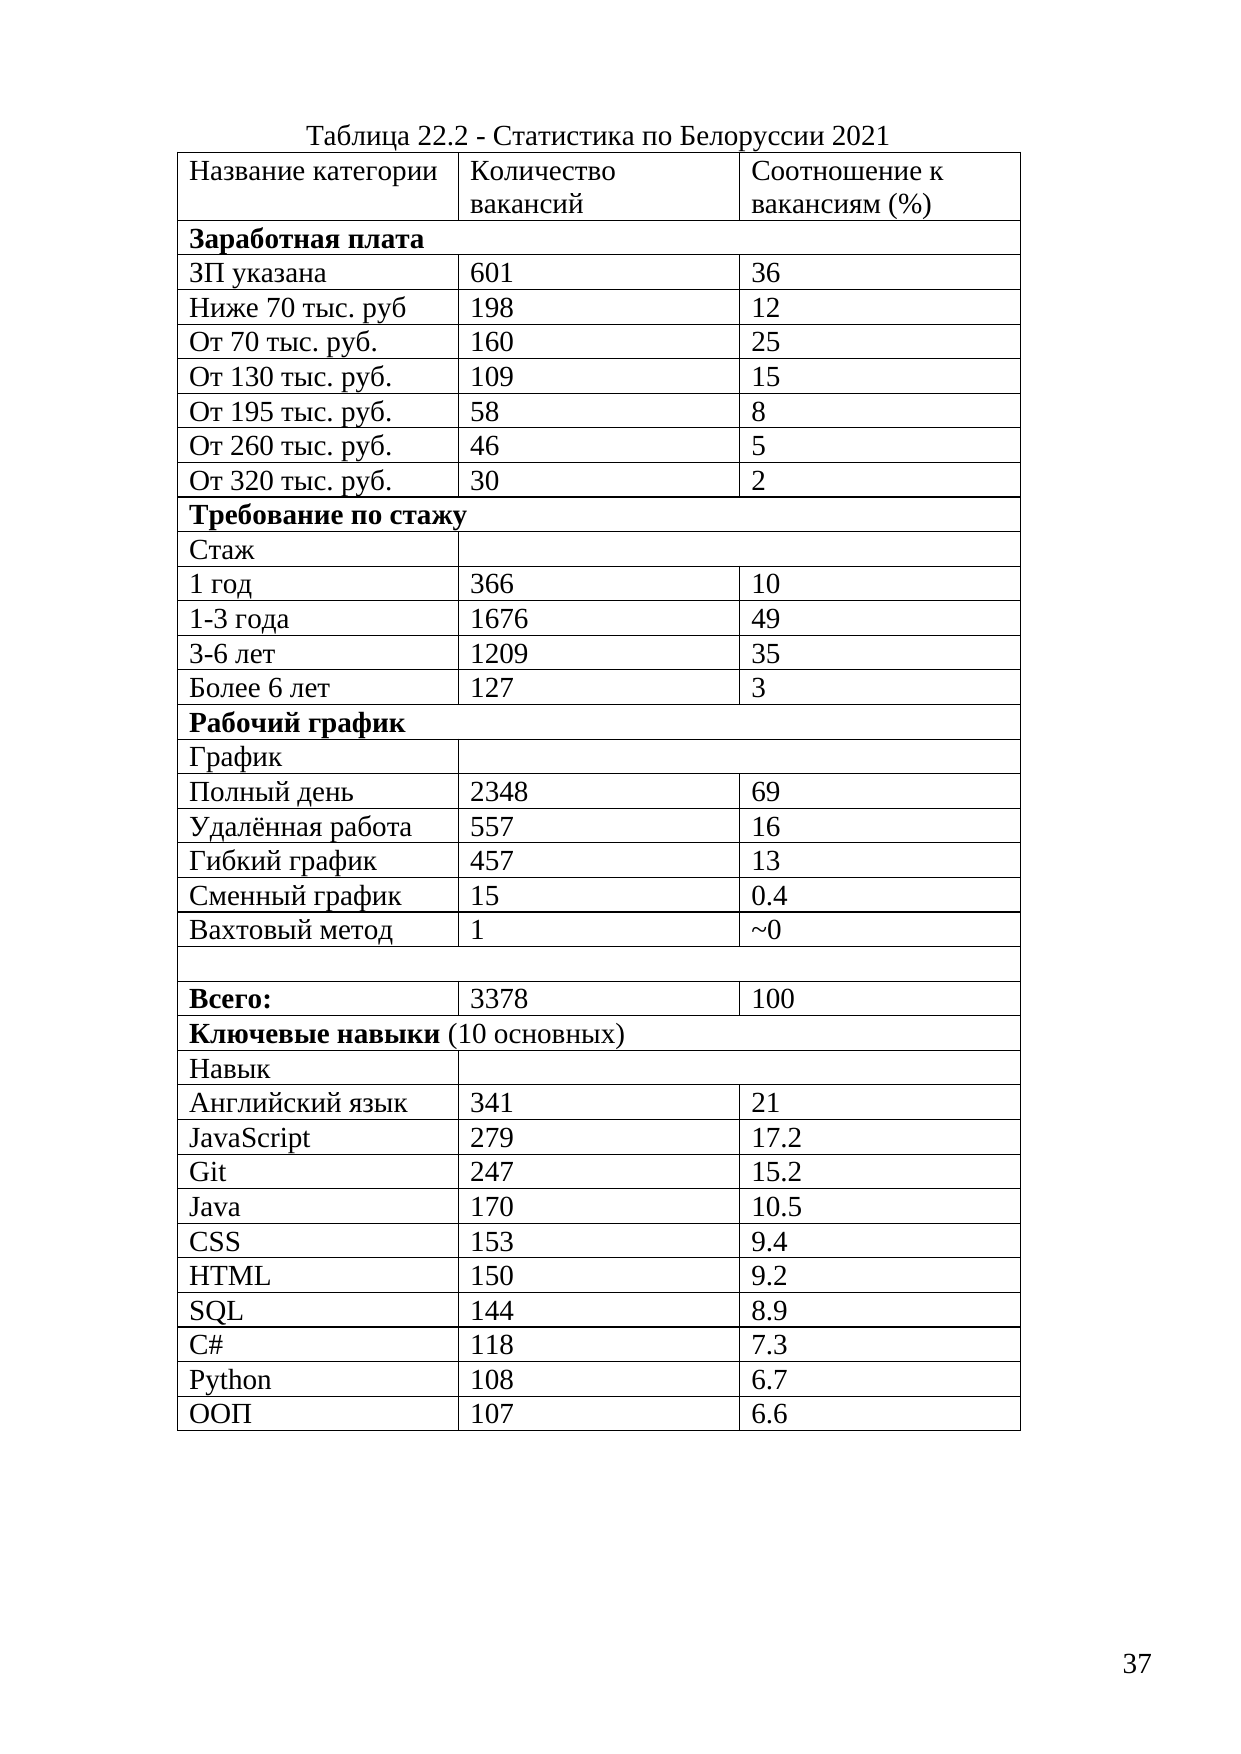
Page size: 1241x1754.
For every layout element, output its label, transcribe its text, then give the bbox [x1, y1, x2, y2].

table_cell 2 [740, 463, 1020, 496]
table_cell 1676 [459, 601, 739, 635]
table_cell Ниже 70 тыс. руб [178, 290, 458, 323]
table_cell Стаж [178, 532, 458, 566]
table_cell C# [178, 1328, 458, 1361]
table_cell 12 [740, 290, 1020, 323]
table_cell 3378 [459, 982, 739, 1015]
text Таблица 2.2 - Статистика по Белоруссии 2021 [177, 118, 1019, 152]
table_cell Java [178, 1189, 458, 1223]
table_cell Ключевые навыки (10 основных) [178, 1016, 1020, 1050]
table_cell 153 [459, 1224, 739, 1257]
table_header Cоотношение к вакансиям (%) [740, 153, 1020, 220]
table_cell Вахтовый метод [178, 913, 458, 946]
table_cell 170 [459, 1189, 739, 1223]
table_cell 3 [740, 670, 1020, 704]
table_cell [459, 740, 1020, 773]
table_cell 1209 [459, 636, 739, 669]
table_cell SQL [178, 1293, 458, 1326]
table_cell 118 [459, 1328, 739, 1361]
table_cell Python [178, 1362, 458, 1396]
table_cell 6.6 [740, 1397, 1020, 1430]
table_cell 58 [459, 394, 739, 427]
table_cell 9.2 [740, 1258, 1020, 1292]
table_cell 16 [740, 809, 1020, 842]
table_cell 107 [459, 1397, 739, 1430]
table_cell 108 [459, 1362, 739, 1396]
table_cell 109 [459, 359, 739, 393]
table_cell 8 [740, 394, 1020, 427]
table_cell Рабочий график [178, 705, 1020, 738]
table_cell 9.4 [740, 1224, 1020, 1257]
table_cell [459, 1051, 1020, 1084]
table_cell 366 [459, 567, 739, 600]
table_cell ООП [178, 1397, 458, 1430]
table_cell Более 6 лет [178, 670, 458, 704]
table_cell 15.2 [740, 1155, 1020, 1188]
table_cell 100 [740, 982, 1020, 1015]
table_cell ЗП указана [178, 255, 458, 289]
table_cell Удалённая работа [178, 809, 458, 842]
table_cell 36 [740, 255, 1020, 289]
table_cell Сменный график [178, 878, 458, 911]
table_cell 1 год [178, 567, 458, 600]
table_header Название категории [178, 153, 458, 220]
table_cell 3-6 лет [178, 636, 458, 669]
table_cell 69 [740, 774, 1020, 808]
table_cell 6.7 [740, 1362, 1020, 1396]
table_cell 49 [740, 601, 1020, 635]
table_cell График [178, 740, 458, 773]
table_cell 247 [459, 1155, 739, 1188]
table_cell 127 [459, 670, 739, 704]
table_cell Гибкий график [178, 843, 458, 877]
table_cell 0.4 [740, 878, 1020, 911]
table_cell Навык [178, 1051, 458, 1084]
table_cell Полный день [178, 774, 458, 808]
table_cell 557 [459, 809, 739, 842]
table_cell От 130 тыс. руб. [178, 359, 458, 393]
table_cell 341 [459, 1085, 739, 1119]
table_cell ~0 [740, 913, 1020, 946]
table_cell 35 [740, 636, 1020, 669]
table_cell 10 [740, 567, 1020, 600]
table_cell 144 [459, 1293, 739, 1326]
table_cell 15 [459, 878, 739, 911]
table_cell От 70 тыс. руб. [178, 325, 458, 358]
table_header Количество вакансий [459, 153, 739, 220]
table_cell Всего: [178, 982, 458, 1015]
table_cell 17.2 [740, 1120, 1020, 1153]
table_cell 2348 [459, 774, 739, 808]
table_cell Git [178, 1155, 458, 1188]
table_cell От 195 тыс. руб. [178, 394, 458, 427]
table_cell 1-3 года [178, 601, 458, 635]
table_cell 46 [459, 428, 739, 462]
table_cell JavaScript [178, 1120, 458, 1153]
table_cell Заработная плата [178, 221, 1020, 254]
table_cell 30 [459, 463, 739, 496]
table_cell От 320 тыс. руб. [178, 463, 458, 496]
table_cell 25 [740, 325, 1020, 358]
table_cell Английский язык [178, 1085, 458, 1119]
table_cell От 260 тыс. руб. [178, 428, 458, 462]
table_cell 21 [740, 1085, 1020, 1119]
table_cell [459, 532, 1020, 566]
table_cell 601 [459, 255, 739, 289]
table_cell 8.9 [740, 1293, 1020, 1326]
table_cell CSS [178, 1224, 458, 1257]
table_cell 198 [459, 290, 739, 323]
table_cell 10.5 [740, 1189, 1020, 1223]
table_cell 15 [740, 359, 1020, 393]
table_cell 279 [459, 1120, 739, 1153]
table_cell 160 [459, 325, 739, 358]
table_cell 150 [459, 1258, 739, 1292]
table_cell 457 [459, 843, 739, 877]
table_cell 5 [740, 428, 1020, 462]
table_cell HTML [178, 1258, 458, 1292]
table_cell Требование по стажу [178, 498, 1020, 531]
table_cell 7.3 [740, 1328, 1020, 1361]
table_cell 1 [459, 913, 739, 946]
table_cell 13 [740, 843, 1020, 877]
table_cell [178, 947, 1020, 981]
